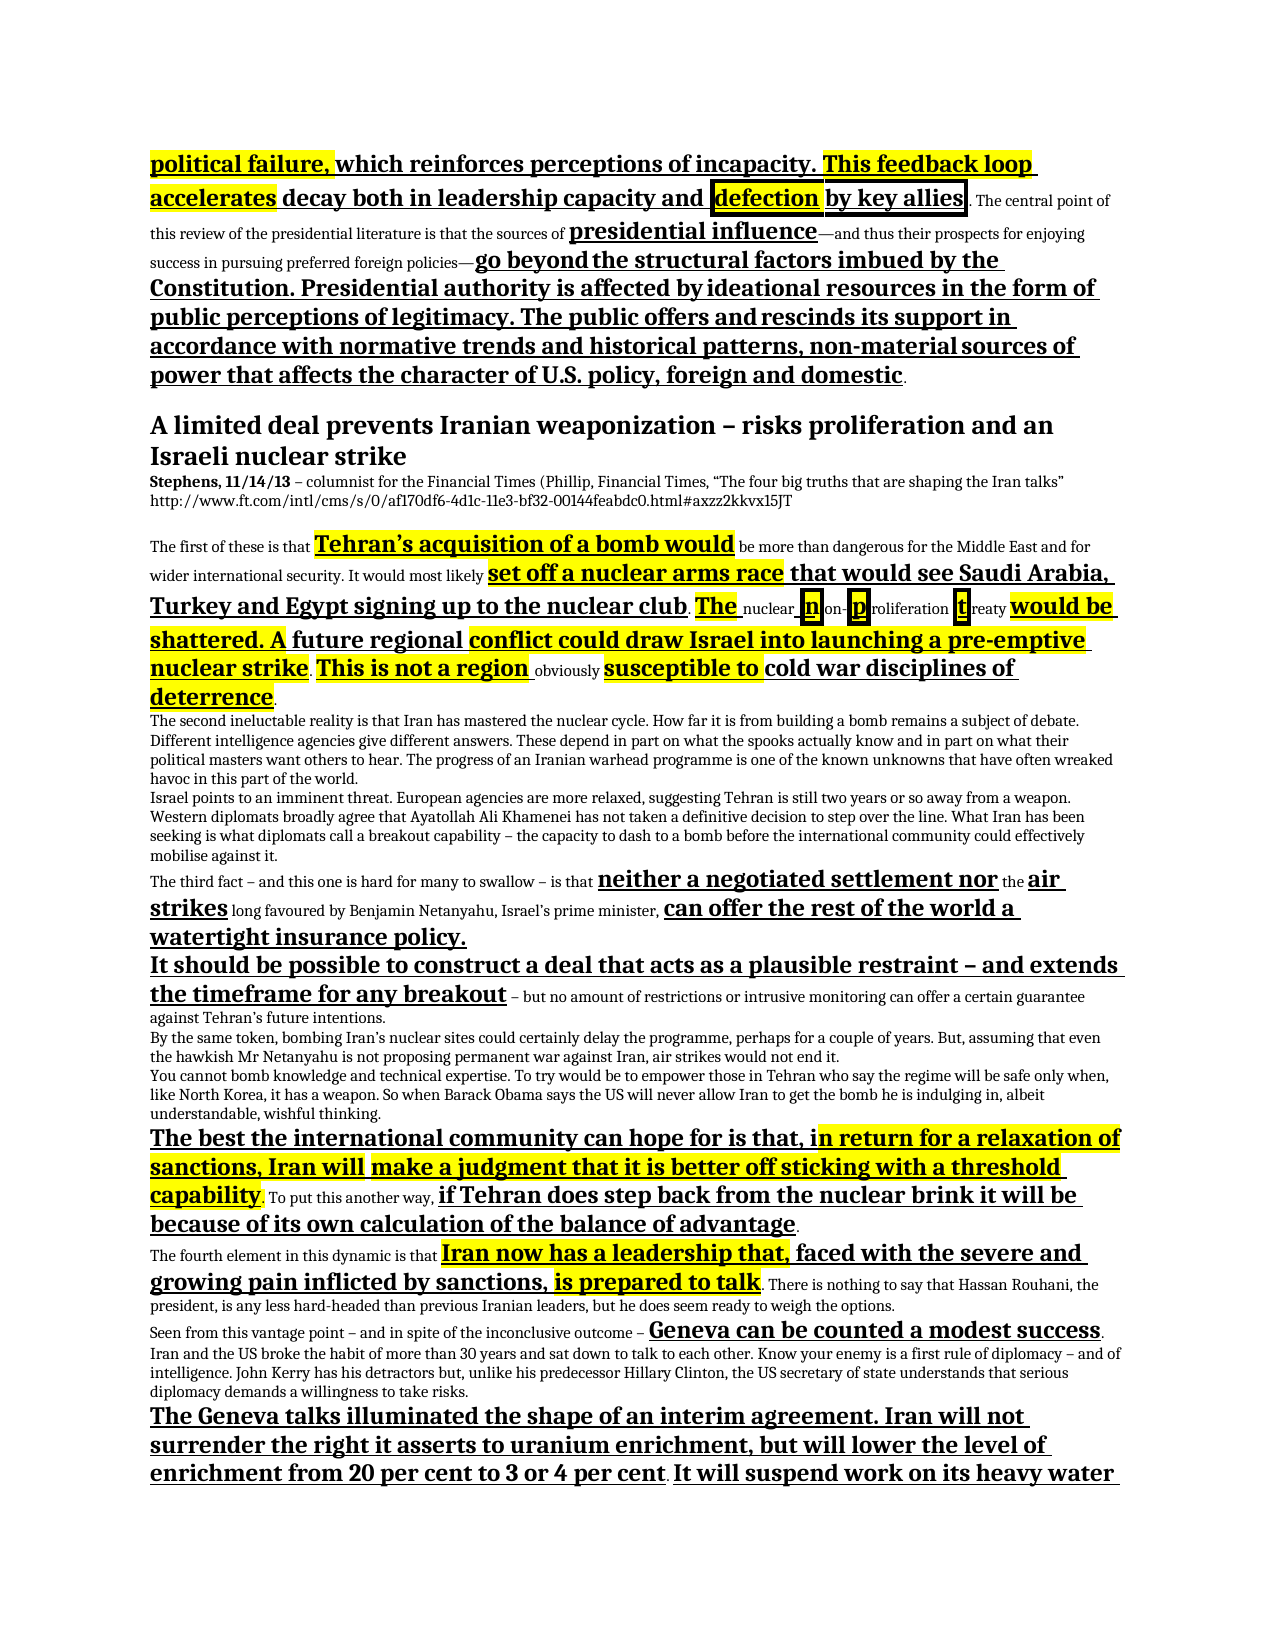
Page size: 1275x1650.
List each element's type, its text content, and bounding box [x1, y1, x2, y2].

text Stephens, 11/14/13 – columnist for the Financial Times (Phillip, Financial Times, “The four big truths that are shaping the Iran talks” http://www.ft.com/intl/cms/s/0/af170df6-4d1c-11e3-bf32-00144feabdc0.html#axzz2kkvx15JT [150, 472, 1125, 511]
text The fourth element in this dynamic is that Iran now has a leadership that, faced with the severe and growing pain inflicted by sanctions, is prepared to talk. There is nothing to say that Hassan Rouhani, the president, is any less hard-headed than previous Iranian leaders, but he does seem ready to weigh the options. [150, 1239, 1125, 1316]
text Seen from this vantage point – and in spite of the inconclusive outcome – Geneva can be counted a modest success. Iran and the US broke the habit of more than 30 years and sat down to talk to each other. Know your enemy is a first rule of diplomacy – and of intelligence. John Kerry has his detractors but, unlike his predecessor Hillary Clinton, the US secretary of state understands that serious diplomacy demands a willingness to take risks. [150, 1316, 1125, 1402]
text It should be possible to construct a deal that acts as a plausible restraint – and extends the timeframe for any breakout – but no amount of restrictions or intrusive monitoring can offer a certain guarantee against Tehran’s future intentions. [150, 951, 1125, 976]
text The second ineluctable reality is that Iran has mastered the nuclear cycle. How far it is from building a bomb remains a subject of debate. Different intelligence agencies give different answers. These depend in part on what the spooks actually know and in part on what their political masters want others to hear. The progress of an Iranian warhead programme is one of the known unknowns that have often wreaked havoc in this part of the world. [150, 712, 1125, 788]
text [150, 150, 1125, 389]
text Israel points to an imminent threat. European agencies are more relaxed, suggesting Tehran is still two years or so away from a weapon. Western diplomats broadly agree that Ayatollah Ali Khamenei has not taken a definitive decision to step over the line. What Iran has been seeking is what diplomats call a breakout capability – the capacity to dash to a bomb before the international community could effectively mobilise against it. [150, 788, 1125, 865]
text It should be possible to construct a deal that acts as a plausible restraint – and extends the timeframe for any breakout – but no amount of restrictions or intrusive monitoring can offer a certain guarantee against Tehran’s future intentions. [150, 977, 1125, 1028]
subtitle A limited deal prevents Iranian weaponization – risks proliferation and an Israeli nuclear strike [150, 410, 1125, 472]
text The best the international community can hope for is that, in return for a relaxation of sanctions, Iran will make a judgment that it is better off sticking with a threshold capability. To put this another way, if Tehran does step back from the nuclear brink it will be because of its own calculation of the balance of advantage. [150, 1124, 1125, 1239]
text The third fact – and this one is hard for many to swallow – is that neither a negotiated settlement nor the air strikes long favoured by Benjamin Netanyahu, Israel’s prime minister, can offer the rest of the world a watertight insurance policy. [150, 865, 1125, 951]
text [150, 1402, 1125, 1488]
text The first of these is that Tehran’s acquisition of a bomb would be more than dangerous for the Middle East and for wider international security. It would most likely set off a nuclear arms race that would see Saudi Arabia, Turkey and Egypt signing up to the nuclear club. The nuclear non-proliferation treaty would be shattered. A future regional conflict could draw Israel into launching a pre-emptive nuclear strike. This is not a region obviously susceptible to cold war disciplines of deterrence. [150, 530, 1125, 712]
text By the same token, bombing Iran’s nuclear sites could certainly delay the programme, perhaps for a couple of years. But, assuming that even the hawkish Mr Netanyahu is not proposing permanent war against Iran, air strikes would not end it. [150, 1028, 1125, 1066]
text You cannot bomb knowledge and technical expertise. To try would be to empower those in Tehran who say the regime will be safe only when, like North Korea, it has a weapon. So when Barack Obama says the US will never allow Iran to get the bomb he is indulging in, albeit understandable, wishful thinking. [150, 1066, 1125, 1124]
